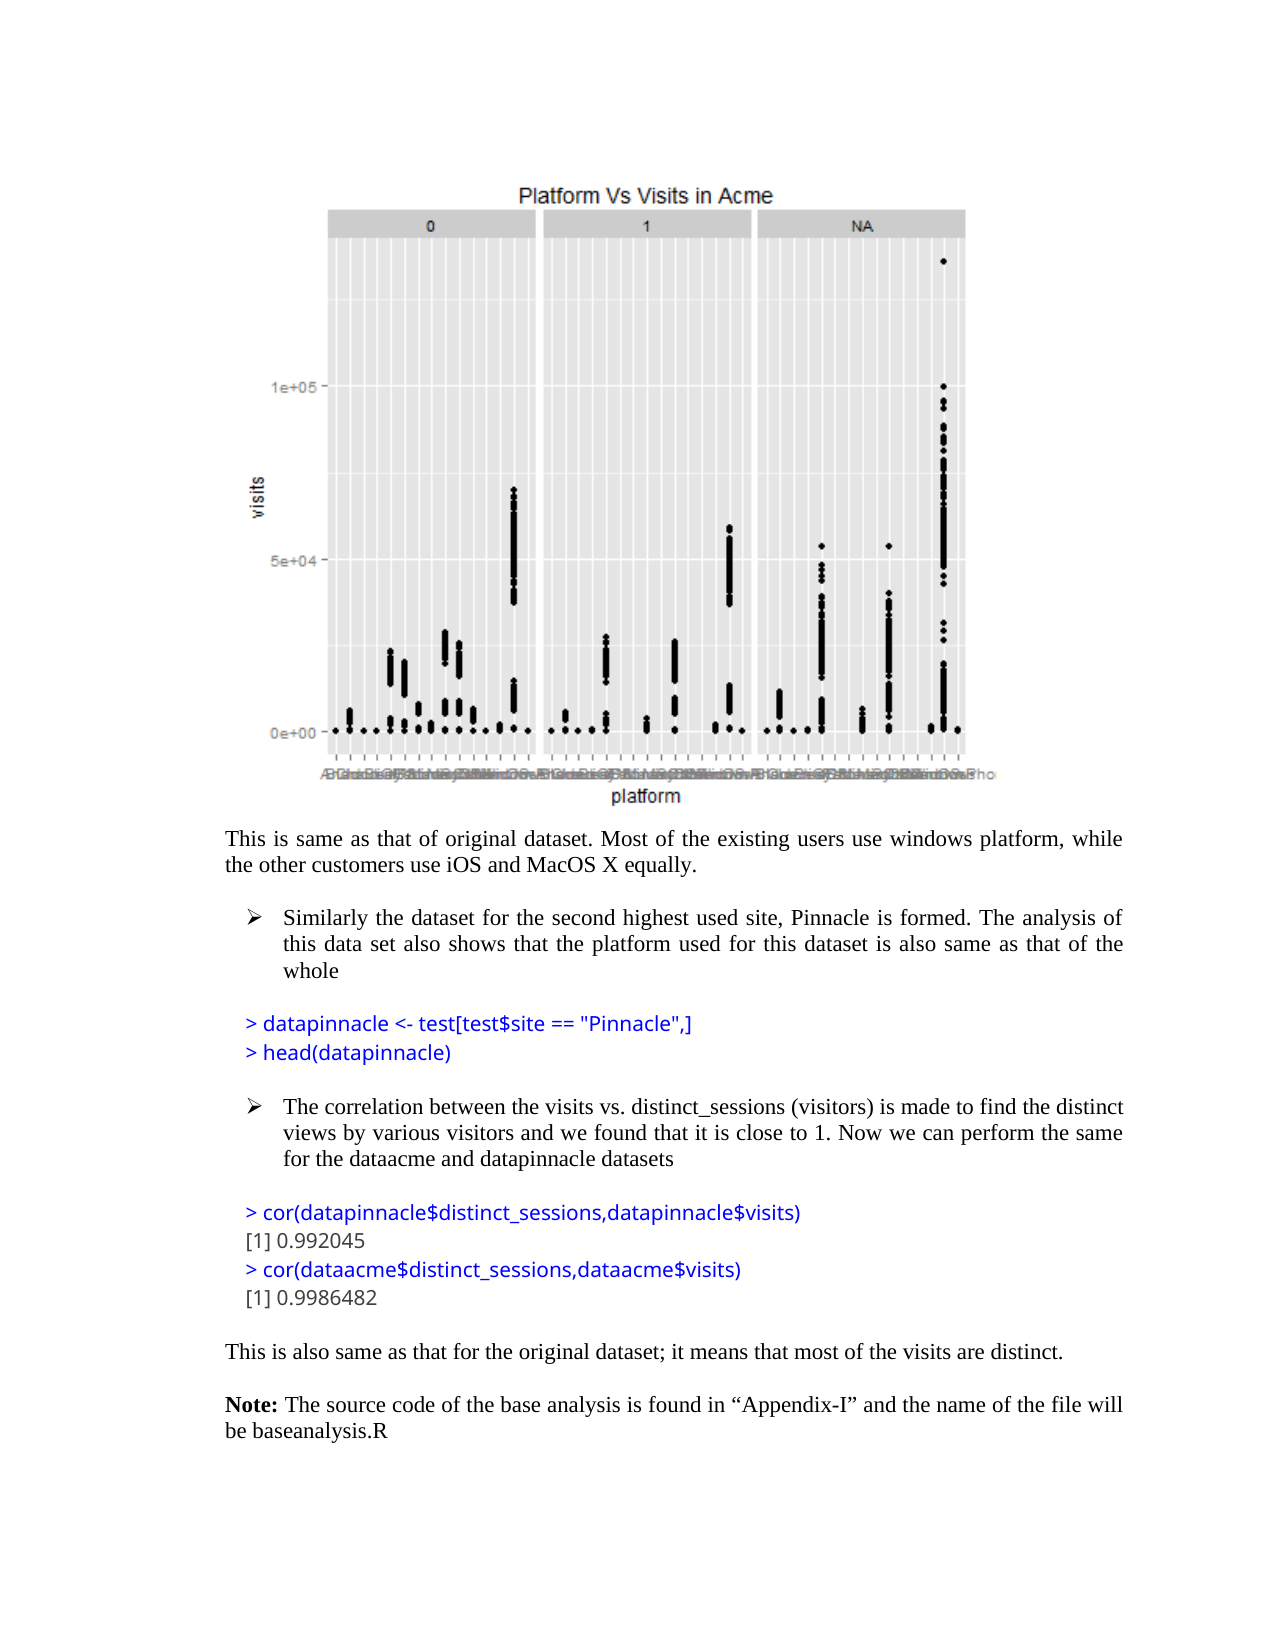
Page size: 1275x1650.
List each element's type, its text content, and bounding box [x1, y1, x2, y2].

text > datapinnacle <- test[test$site == "Pinnacle",] [150, 1009, 1125, 1038]
text [1] 0.992045 [150, 1227, 1125, 1255]
list Similarly the dataset for the second highest used site, Pinnacle is formed. The analysis of this data set also shows that the platform used for this dataset is also same as that of the whole [245, 904, 1125, 983]
text > cor(datapinnacle$distinct_sessions,datapinnacle$visits) [150, 1198, 1125, 1227]
text > head(datapinnacle) [150, 1038, 1125, 1066]
text [1] 0.9986482 [150, 1283, 1125, 1312]
list The correlation between the visits vs. distinct_sessions (visitors) is made to find the distinct views by various visitors and we found that it is close to 1. Now we can perform the same for the dataacme and datapinnacle datasets [245, 1093, 1125, 1172]
list This is also same as that for the original dataset; it means that most of the visits are distinct. [225, 1338, 1125, 1364]
text > cor(dataacme$distinct_sessions,dataacme$visits) [150, 1255, 1125, 1283]
list Note: The source code of the base analysis is found in “Appendix-I” and the name of the file will be baseanalysis.R [225, 1391, 1125, 1444]
picture [225, 150, 997, 825]
text This is same as that of original dataset. Most of the existing users use windows platform, while the other customers use iOS and MacOS X equally. [225, 825, 1125, 878]
